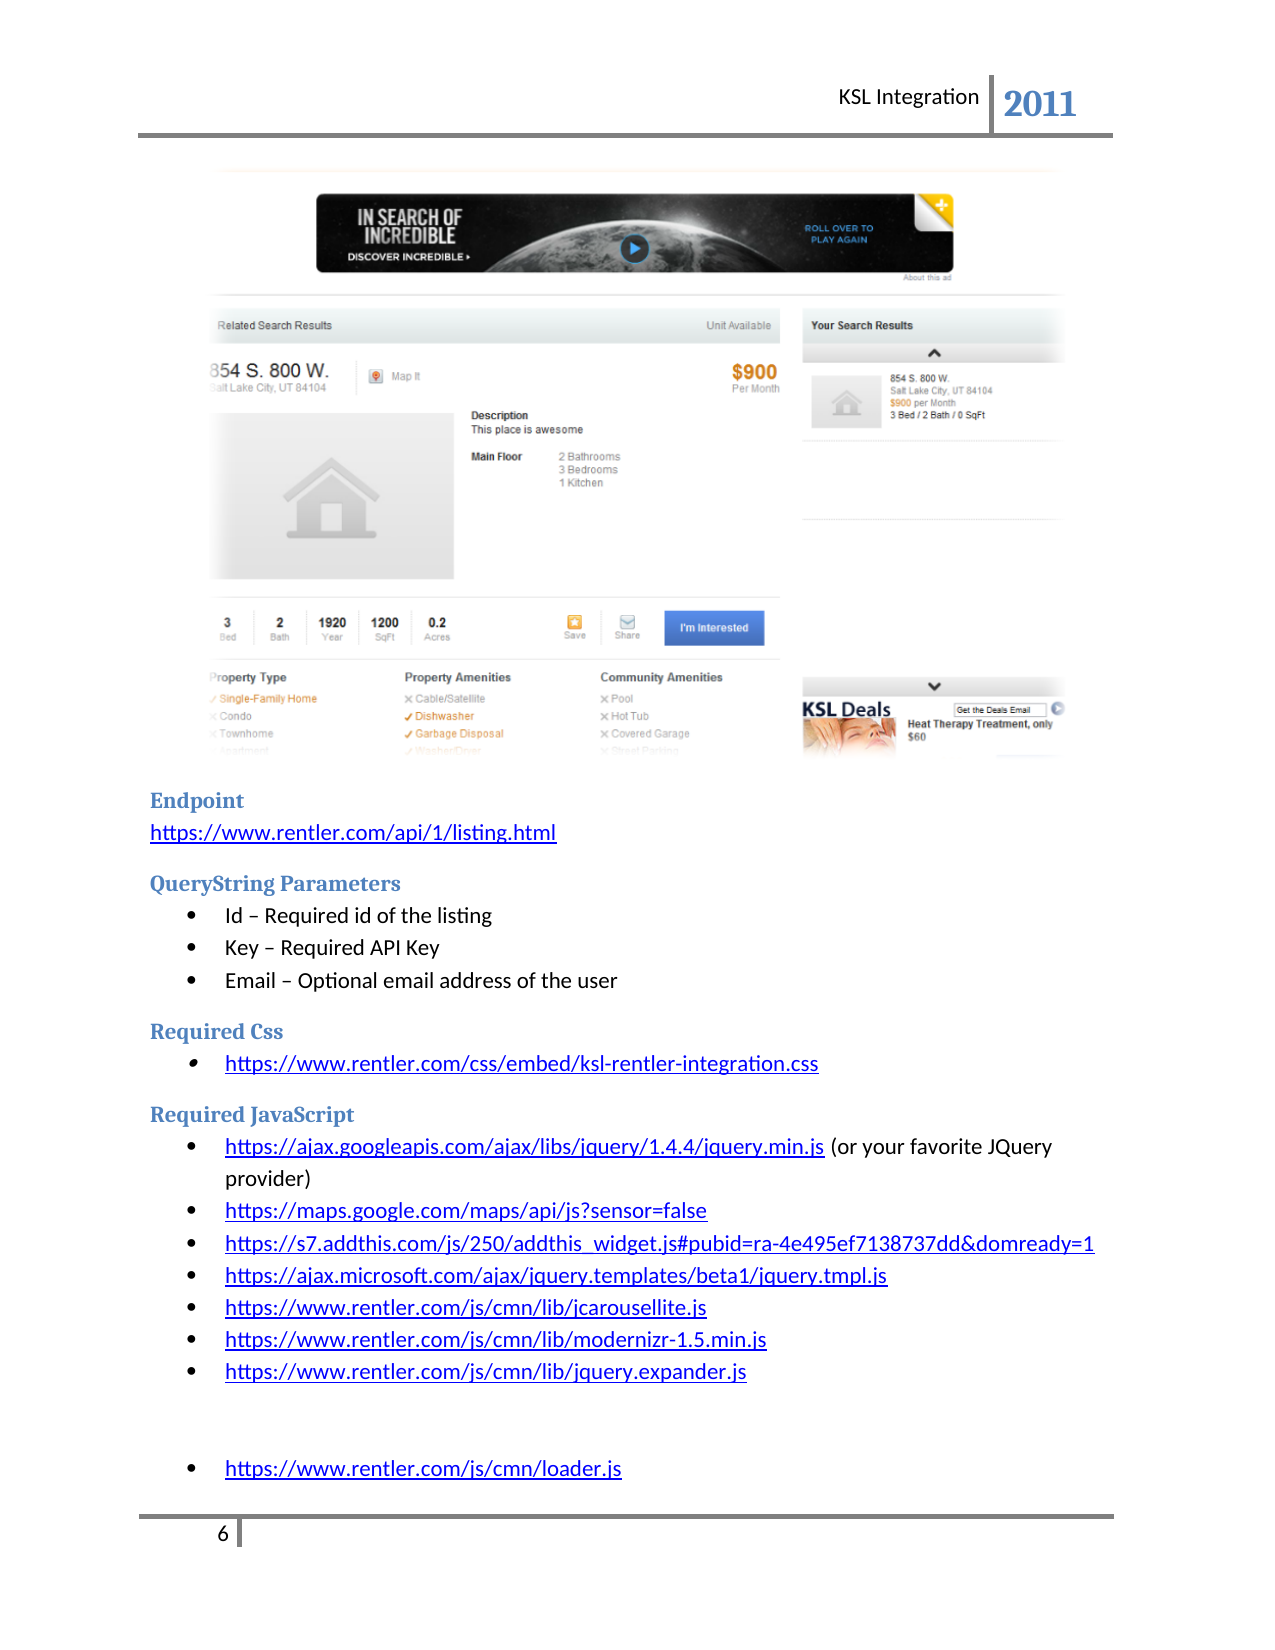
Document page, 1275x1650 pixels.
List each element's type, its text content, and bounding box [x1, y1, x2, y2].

subtitle Endpoint [150, 788, 1125, 814]
list Key – Required API Key [187, 933, 1125, 962]
list https://s7.addthis.com/js/250/addthis_widget.js#pubid=ra-4e495ef7138737dd&domready=1 [187, 1229, 1125, 1257]
list https://ajax.microsoft.com/ajax/jquery.templates/beta1/jquery.tmpl.js [187, 1261, 1125, 1289]
list https://www.rentler.com/js/cmn/loader.js [187, 1454, 1125, 1482]
list https://maps.google.com/maps/api/js?sensor=false [187, 1197, 1125, 1224]
list https://www.rentler.com/css/embed/ksl-rentler-integration.css [187, 1049, 1125, 1077]
subtitle QueryString Parameters [150, 871, 1125, 897]
picture [231, 195, 1044, 731]
list https://www.rentler.com/js/cmn/lib/modernizr-1.5.min.js [187, 1325, 1125, 1353]
list https://www.rentler.com/js/cmn/lib/jcarousellite.js [187, 1293, 1125, 1321]
list https://www.rentler.com/js/cmn/lib/jquery.expander.js [187, 1357, 1125, 1386]
list Email – Optional email address of the user [187, 966, 1125, 994]
list Id – Required id of the listing [187, 901, 1125, 929]
list https://ajax.googleapis.com/ajax/libs/jquery/1.4.4/jquery.min.js (or your favorite JQuery provider) [187, 1132, 1125, 1192]
subtitle Required Css [150, 1019, 1125, 1045]
text https://www.rentler.com/api/1/listing.html [150, 818, 1125, 846]
subtitle Required JavaScript [150, 1102, 1125, 1128]
